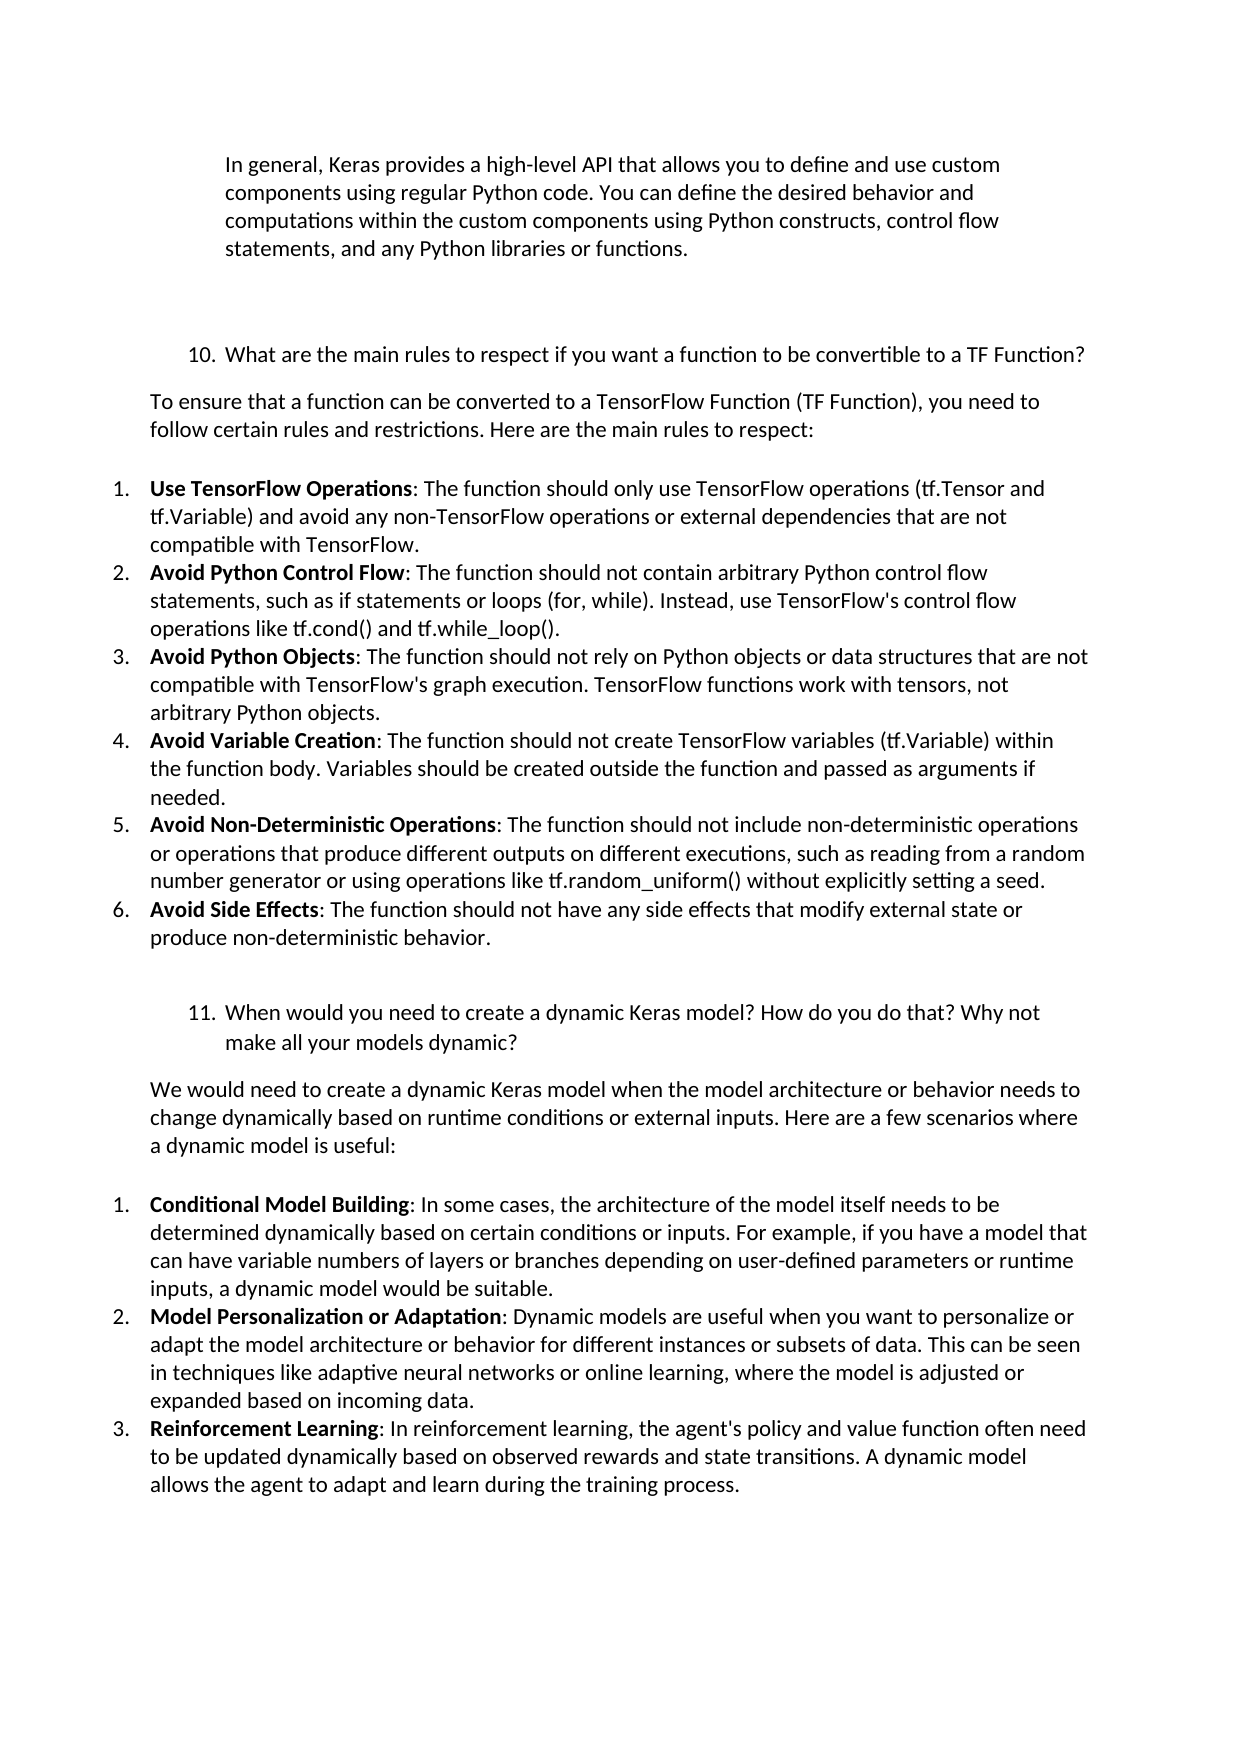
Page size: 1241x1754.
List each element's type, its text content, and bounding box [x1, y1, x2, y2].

text To ensure that a function can be converted to a TensorFlow Function (TF Function), you need to follow certain rules and restrictions. Here are the main rules to respect: [150, 387, 1090, 443]
list What are the main rules to respect if you want a function to be convertible to a TF Function? [187, 340, 1090, 368]
list Avoid Side Effects: The function should not have any side effects that modify external state or produce non-deterministic behavior. [112, 895, 1090, 951]
list Avoid Variable Creation: The function should not create TensorFlow variables (tf.Variable) within the function body. Variables should be created outside the function and passed as arguments if needed. [112, 727, 1090, 811]
text We would need to create a dynamic Keras model when the model architecture or behavior needs to change dynamically based on runtime conditions or external inputs. Here are a few scenarios where a dynamic model is useful: [150, 1075, 1090, 1159]
list Avoid Python Control Flow: The function should not contain arbitrary Python control flow statements, such as if statements or loops (for, while). Instead, use TensorFlow's control flow operations like tf.cond() and tf.while_loop(). [112, 558, 1090, 642]
list When would you need to create a dynamic Keras model? How do you do that? Why not make all your models dynamic? [187, 998, 1090, 1056]
list In general, Keras provides a high-level API that allows you to define and use custom components using regular Python code. You can define the desired behavior and computations within the custom components using Python constructs, control flow statements, and any Python libraries or functions. [225, 150, 1090, 262]
list Reinforcement Learning: In reinforcement learning, the agent's policy and value function often need to be updated dynamically based on observed rewards and state transitions. A dynamic model allows the agent to adapt and learn during the training process. [112, 1414, 1090, 1498]
list Conditional Model Building: In some cases, the architecture of the model itself needs to be determined dynamically based on certain conditions or inputs. For example, if you have a model that can have variable numbers of layers or branches depending on user-defined parameters or runtime inputs, a dynamic model would be suitable. [112, 1190, 1090, 1302]
list Use TensorFlow Operations: The function should only use TensorFlow operations (tf.Tensor and tf.Variable) and avoid any non-TensorFlow operations or external dependencies that are not compatible with TensorFlow. [112, 474, 1090, 558]
list Avoid Python Objects: The function should not rely on Python objects or data structures that are not compatible with TensorFlow's graph execution. TensorFlow functions work with tensors, not arbitrary Python objects. [112, 642, 1090, 727]
list Model Personalization or Adaptation: Dynamic models are useful when you want to personalize or adapt the model architecture or behavior for different instances or subsets of data. This can be seen in techniques like adaptive neural networks or online learning, where the model is adjusted or expanded based on incoming data. [112, 1302, 1090, 1414]
list Avoid Non-Deterministic Operations: The function should not include non-deterministic operations or operations that produce different outputs on different executions, such as reading from a random number generator or using operations like tf.random_uniform() without explicitly setting a seed. [112, 811, 1090, 895]
